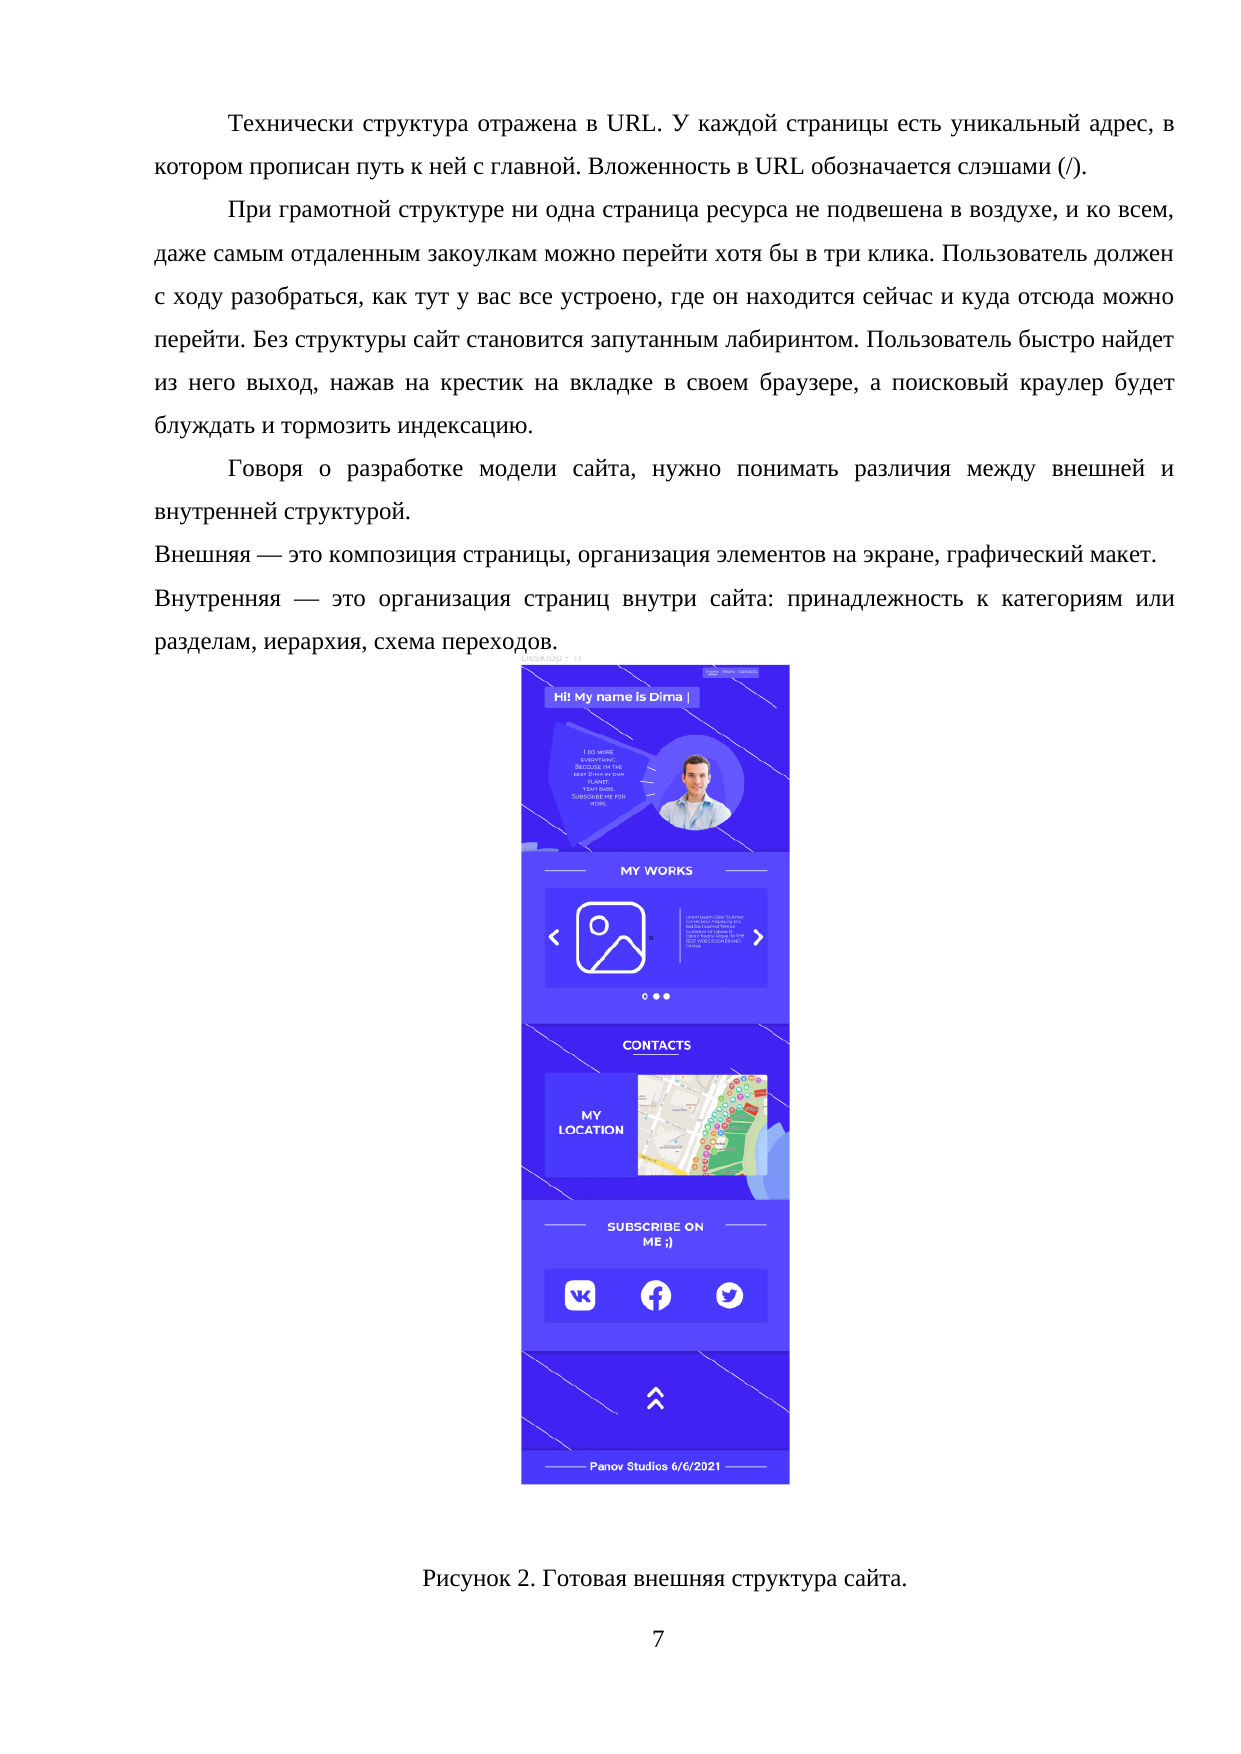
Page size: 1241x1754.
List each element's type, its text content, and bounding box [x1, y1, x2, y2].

text Технически структура отражена в URL. У каждой страницы есть уникальный адрес, в котором прописан путь к ней с главной. Вложенность в URL обозначается слэшами (/). [154, 108, 1176, 180]
text Говоря о разработке модели сайта, нужно понимать различия между внешней и внутренней структурой. [154, 453, 1176, 525]
text При грамотной структуре ни одна страница ресурса не подвешена в воздухе, и ко всем, даже самым отдаленным закоулкам можно перейти хотя бы в три клика. Пользователь должен с ходу разобраться, как тут у вас все устроено, где он находится сейчас и куда отсюда можно перейти. Без структуры сайт становится запутанным лабиринтом. Пользователь быстро найдет из него выход, нажав на крестик на вкладке в своем браузере, а поисковый краулер будет блуждать и тормозить индексацию. [154, 194, 1176, 439]
text Внутренняя — это организация страниц внутри сайта: принадлежность к категориям или разделам, иерархия, схема переходов. [154, 583, 1176, 654]
text Рисунок 2. Готовая внешняя структура сайта. [154, 1563, 1176, 1592]
text Внешняя — это композиция страницы, организация элементов на экране, графический макет. [154, 539, 1176, 568]
picture [507, 656, 801, 1492]
